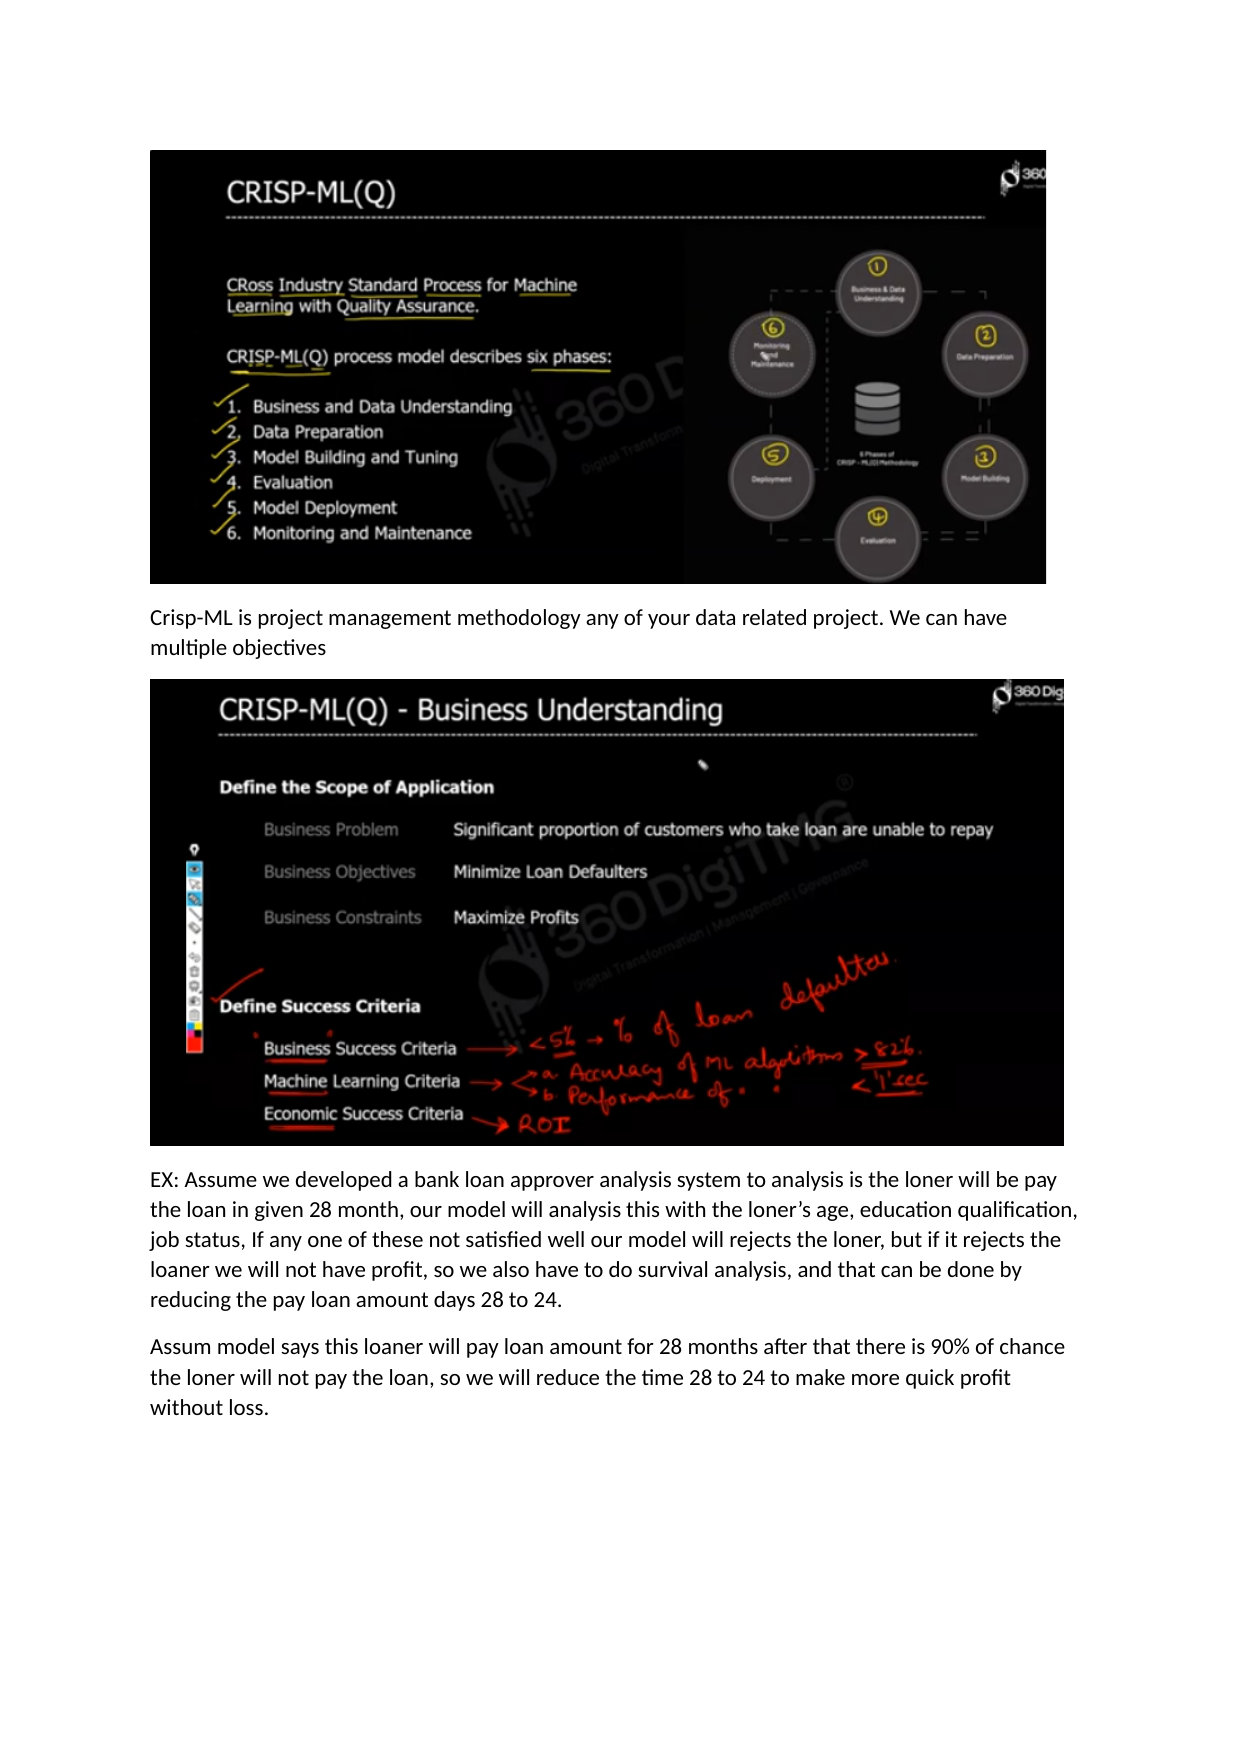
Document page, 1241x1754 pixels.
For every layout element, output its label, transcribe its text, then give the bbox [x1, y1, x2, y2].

picture [150, 150, 1047, 584]
picture [150, 679, 1064, 1146]
text Crisp-ML is project management methodology any of your data related project. We can have multiple objectives [150, 603, 1090, 661]
text Assum model says this loaner will pay loan amount for 28 months after that there is 90% of chance the loner will not pay the loan, so we will reduce the time 28 to 24 to make more quick profit without loss. [150, 1332, 1090, 1421]
text EX: Assume we developed a bank loan approver analysis system to analysis is the loner will be pay the loan in given 28 month, our model will analysis this with the loner’s age, education qualification, job status, If any one of these not satisfied well our model will rejects the loner, but if it rejects the loaner we will not have profit, so we also have to do survival analysis, and that can be done by reducing the pay loan amount days 28 to 24. [150, 1165, 1090, 1314]
